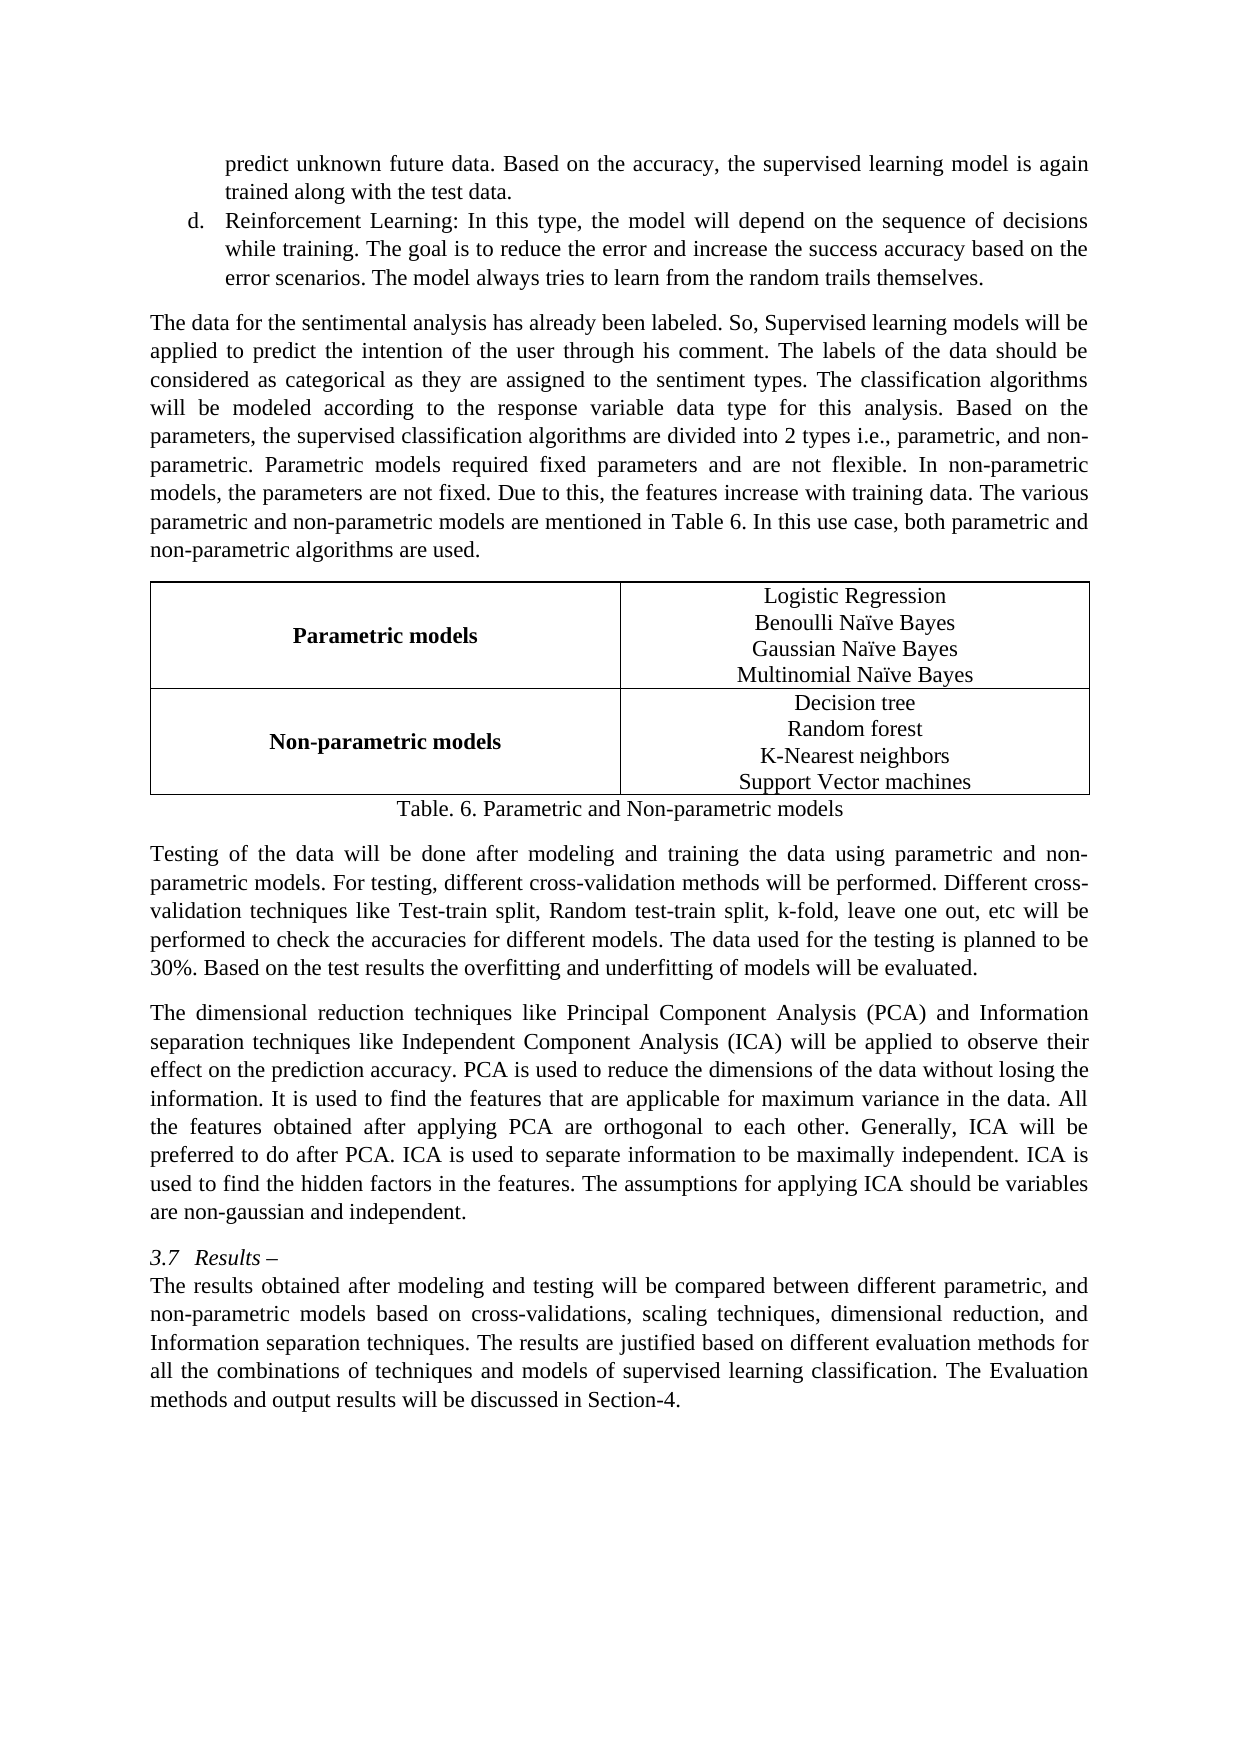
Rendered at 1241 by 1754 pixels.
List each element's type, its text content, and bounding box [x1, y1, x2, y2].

text The data for the sentimental analysis has already been labeled. So, Supervised learning models will be applied to predict the intention of the user through his comment. The labels of the data should be considered as categorical as they are assigned to the sentiment types. The classification algorithms will be modeled according to the response variable data type for this analysis. Based on the parameters, the supervised classification algorithms are divided into 2 types i.e., parametric, and non-parametric. Parametric models required fixed parameters and are not flexible. In non-parametric models, the parameters are not fixed. Due to this, the features increase with training data. The various parametric and non-parametric models are mentioned in Table 6. In this use case, both parametric and non-parametric algorithms are used. [150, 309, 1090, 563]
list Reinforcement Learning: In this type, the model will depend on the sequence of decisions while training. The goal is to reduce the error and increase the success accuracy based on the error scenarios. The model always tries to learn from the random trails themselves. [187, 207, 1090, 290]
list Results – [150, 1243, 1090, 1270]
text Testing of the data will be done after modeling and training the data using parametric and non-parametric models. For testing, different cross-validation methods will be performed. Different cross-validation techniques like Test-train split, Random test-train split, k-fold, leave one out, etc will be performed to check the accuracies for different models. The data used for the testing is planned to be 30%. Based on the test results the overfitting and underfitting of models will be evaluated. [150, 841, 1090, 981]
table_header Logistic Regression Benoulli Naïve Bayes Gaussian Naïve Bayes Multinomial Naïve Bayes [621, 583, 1089, 688]
table_header Parametric models [151, 583, 620, 688]
table_cell Non-parametric models [151, 689, 620, 794]
list The results obtained after modeling and testing will be compared between different parametric, and non-parametric models based on cross-validations, scaling techniques, dimensional reduction, and Information separation techniques. The results are justified based on different evaluation methods for all the combinations of techniques and models of supervised learning classification. The Evaluation methods and output results will be discussed in Section-4. [150, 1272, 1090, 1412]
table_cell Decision tree Random forest K-Nearest neighbors Support Vector machines [621, 689, 1089, 794]
text Table. 6. Parametric and Non-parametric models [150, 795, 1090, 822]
text The dimensional reduction techniques like Principal Component Analysis (PCA) and Information separation techniques like Independent Component Analysis (ICA) will be applied to observe their effect on the prediction accuracy. PCA is used to reduce the dimensions of the data without losing the information. It is used to find the features that are applicable for maximum variance in the data. All the features obtained after applying PCA are orthogonal to each other. Generally, ICA will be preferred to do after PCA. ICA is used to separate information to be maximally independent. ICA is used to find the hidden factors in the features. The assumptions for applying ICA should be variables are non-gaussian and independent. [150, 999, 1090, 1225]
